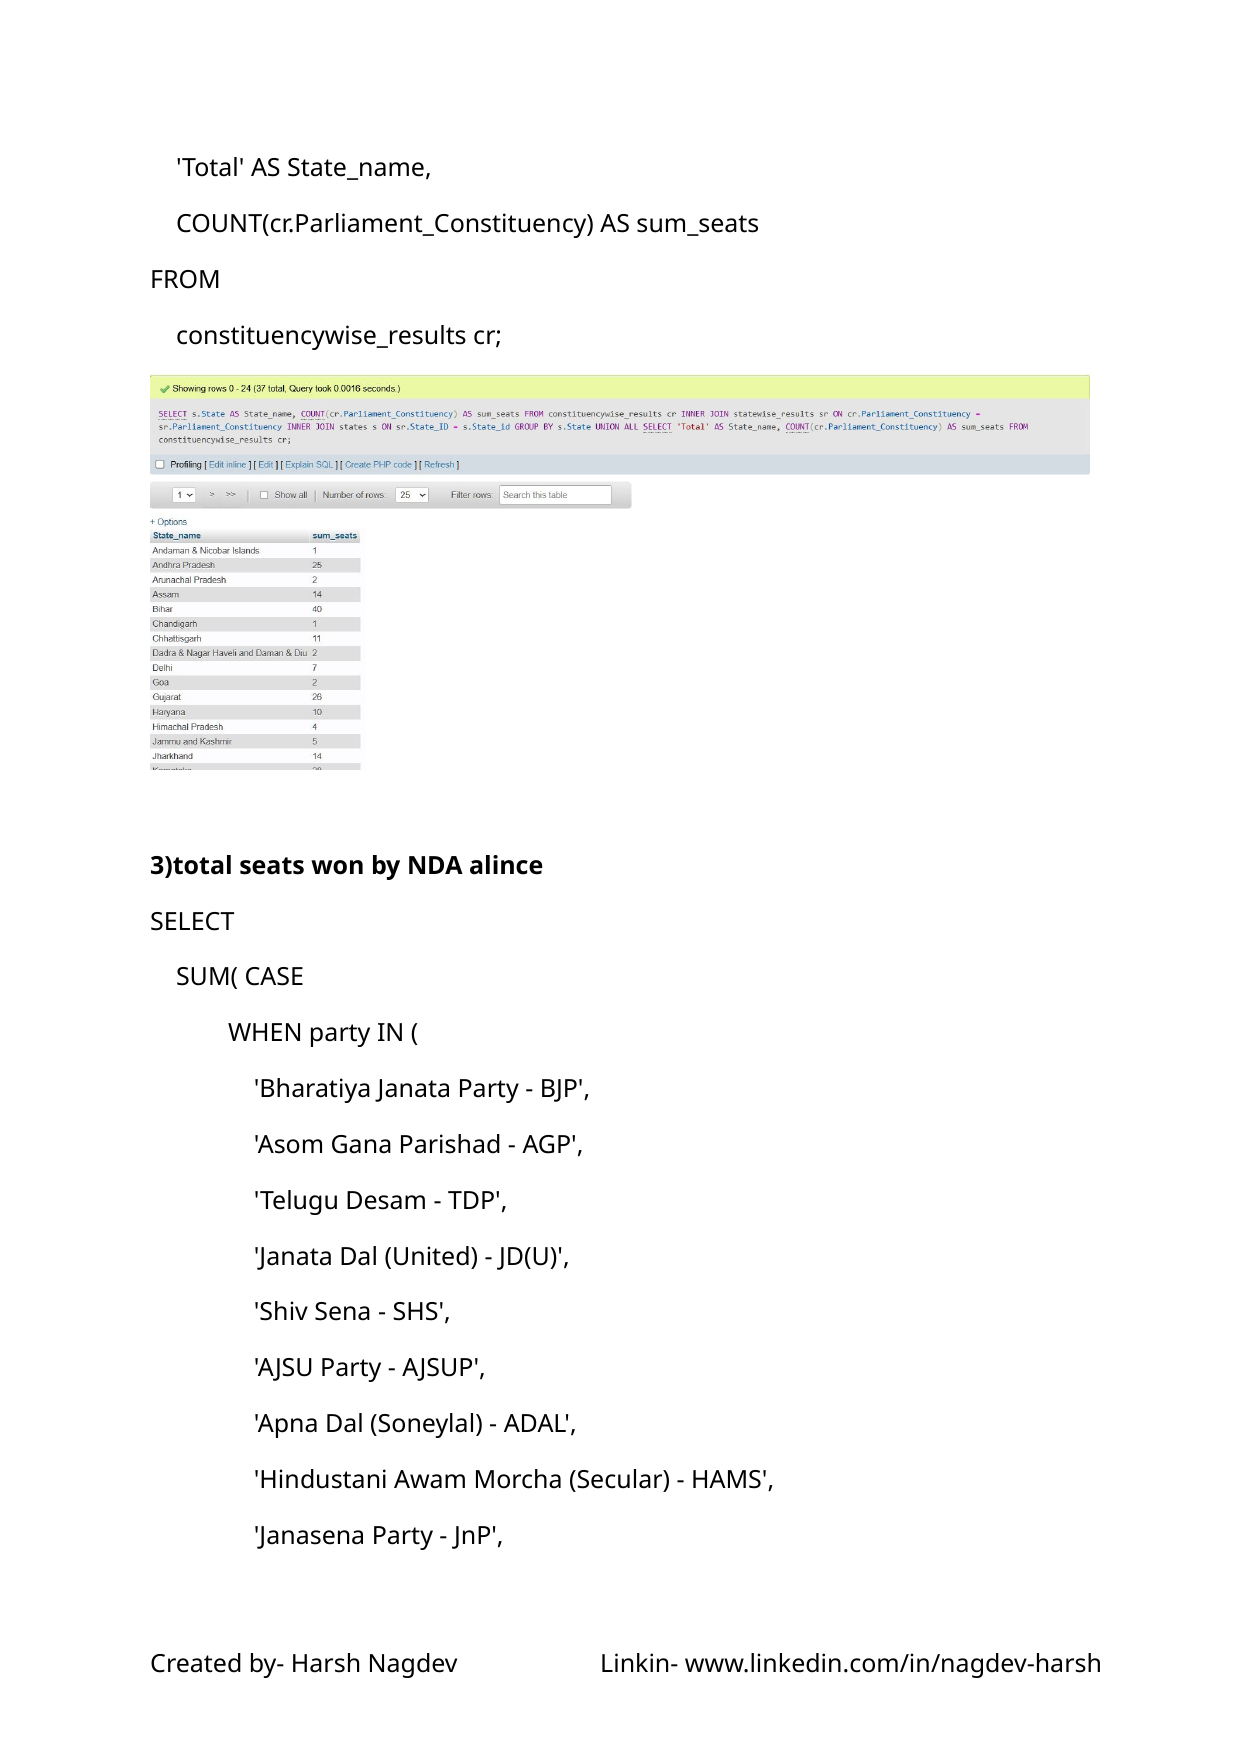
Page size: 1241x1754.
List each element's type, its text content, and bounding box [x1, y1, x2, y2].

text 'Telugu Desam - TDP', [150, 1182, 1090, 1216]
text WHEN party IN ( [150, 1015, 1090, 1049]
text FROM [150, 262, 1090, 296]
text 3)total seats won by NDA alince [150, 847, 1090, 881]
text SUM( CASE [150, 959, 1090, 993]
text 'Asom Gana Parishad - AGP', [150, 1126, 1090, 1161]
text 'Shiv Sena - SHS', [150, 1294, 1090, 1328]
text 'Hindustani Awam Morcha (Secular) - HAMS', [150, 1461, 1090, 1496]
text 'AJSU Party - AJSUP', [150, 1350, 1090, 1384]
text 'Total' AS State_name, [150, 150, 1090, 184]
picture [150, 373, 1091, 770]
text SELECT [150, 903, 1090, 937]
text 'Apna Dal (Soneylal) - ADAL', [150, 1406, 1090, 1440]
text 'Janasena Party - JnP', [150, 1517, 1090, 1551]
text COUNT(cr.Parliament_Constituency) AS sum_seats [150, 206, 1090, 240]
text constituencywise_results cr; [150, 317, 1090, 352]
text 'Janata Dal (United) - JD(U)', [150, 1238, 1090, 1272]
text 'Bharatiya Janata Party - BJP', [150, 1071, 1090, 1105]
